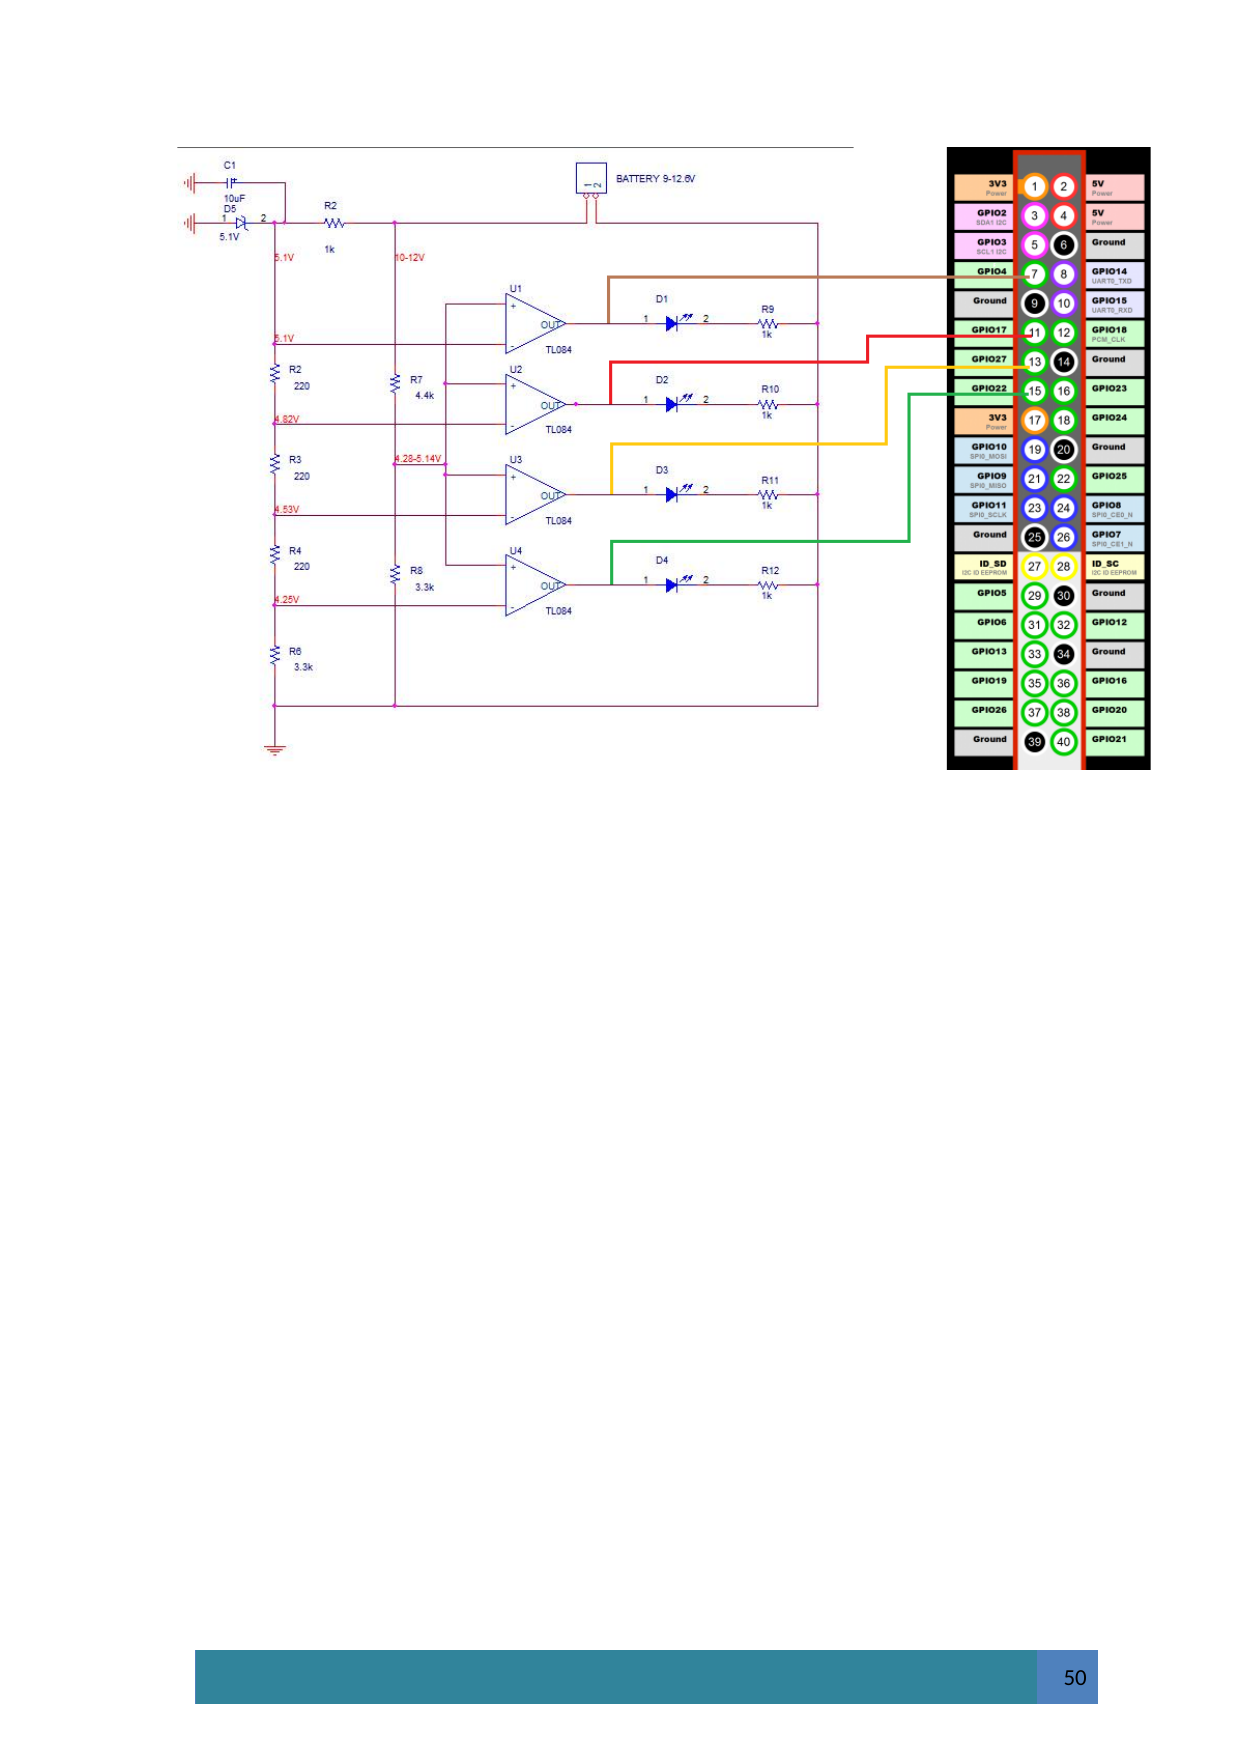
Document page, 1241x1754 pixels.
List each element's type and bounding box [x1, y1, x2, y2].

picture [177, 147, 1151, 770]
